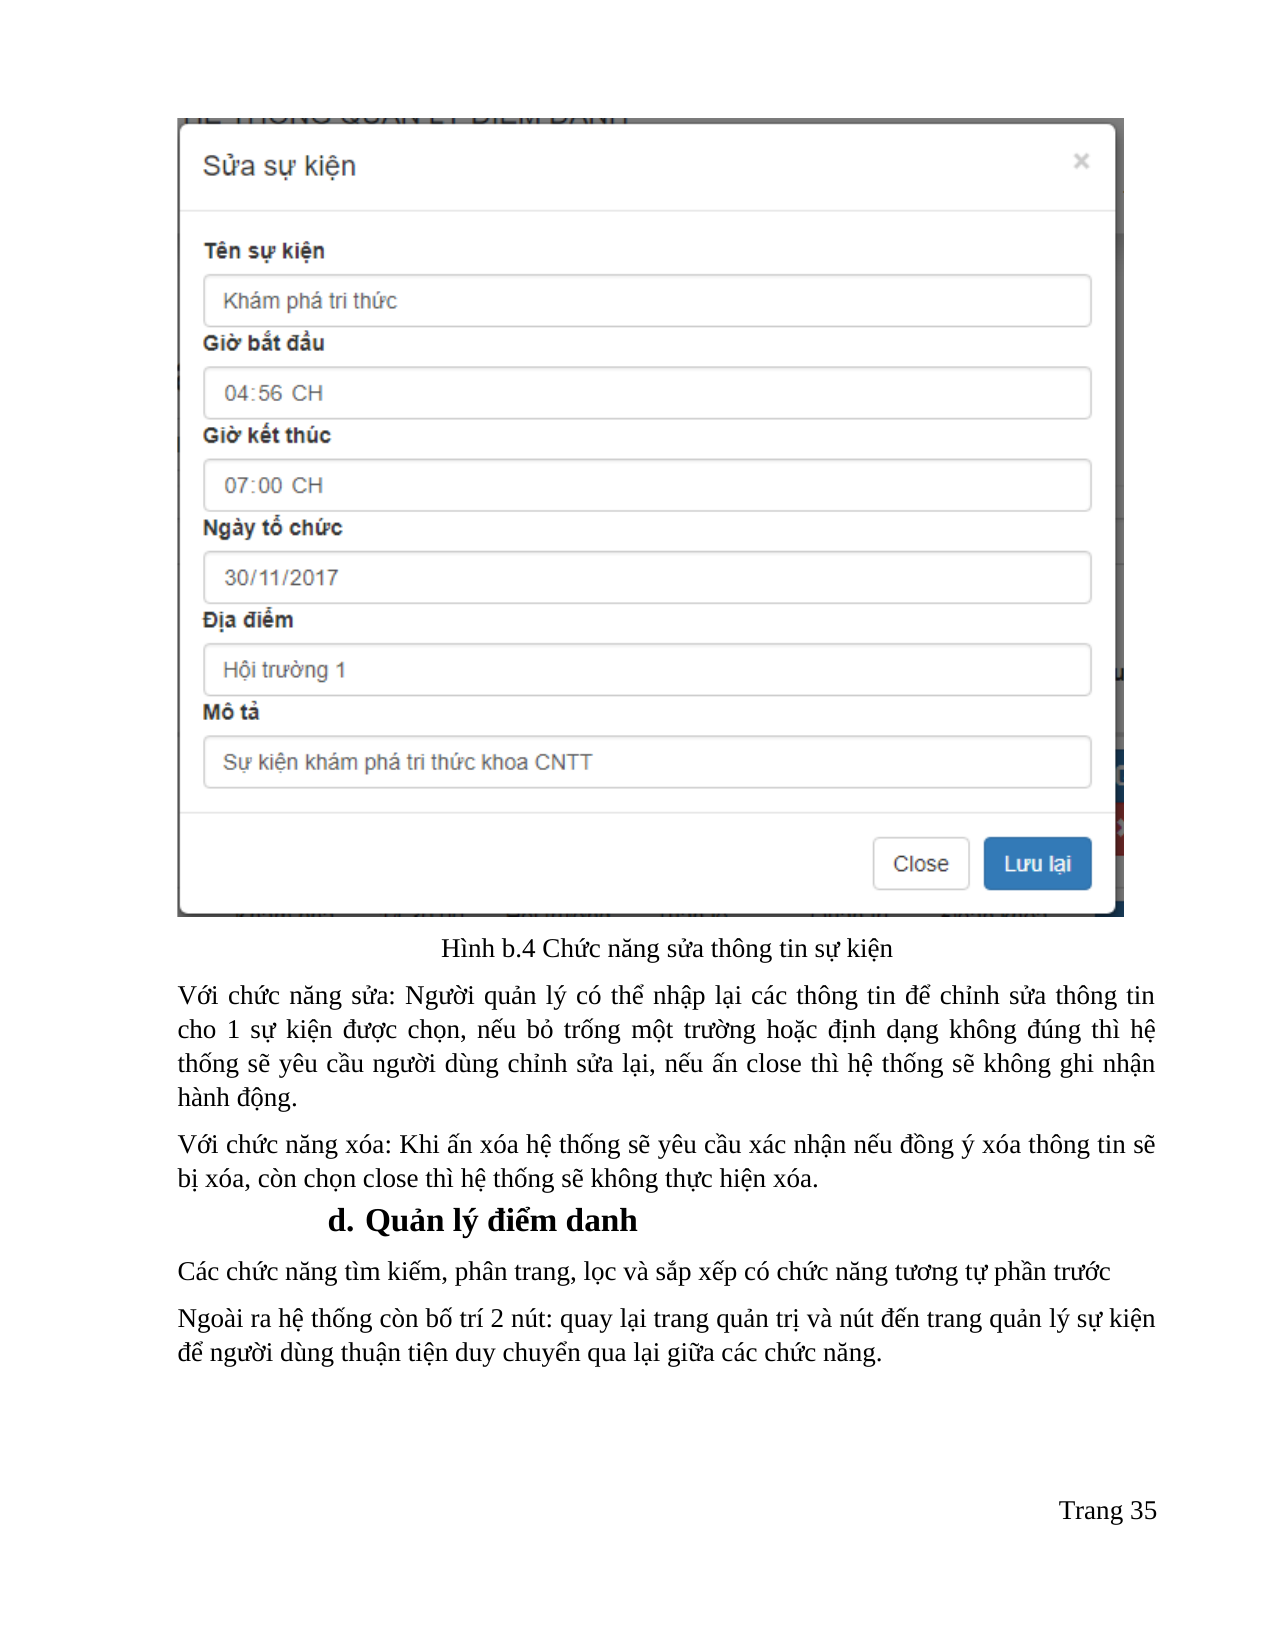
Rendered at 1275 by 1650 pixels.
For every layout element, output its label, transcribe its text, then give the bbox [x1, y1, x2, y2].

picture [177, 118, 1124, 917]
subtitle Quản lý điểm danh [327, 1200, 1157, 1239]
text Ngoài ra hệ thống còn bố trí 2 nút: quay lại trang quản trị và nút đến trang quản lý sự kiện để người dùng thuận tiện duy chuyển qua lại giữa các chức năng. [177, 1302, 1157, 1367]
text Với chức năng sửa: Người quản lý có thể nhập lại các thông tin để chỉnh sửa thông tin cho 1 sự kiện được chọn, nếu bỏ trống một trường hoặc định dạng không đúng thì hệ thống sẽ yêu cầu người dùng chỉnh sửa lại, nếu ấn close thì hệ thống sẽ không ghi nhận hành động. [177, 979, 1157, 1112]
text Các chức năng tìm kiếm, phân trang, lọc và sắp xếp có chức năng tương tự phần trước [177, 1255, 1157, 1286]
text Hình b.4 Chức năng sửa thông tin sự kiện [177, 932, 1157, 963]
text Với chức năng xóa: Khi ấn xóa hệ thống sẽ yêu cầu xác nhận nếu đồng ý xóa thông tin sẽ bị xóa, còn chọn close thì hệ thống sẽ không thực hiện xóa. [177, 1128, 1157, 1193]
